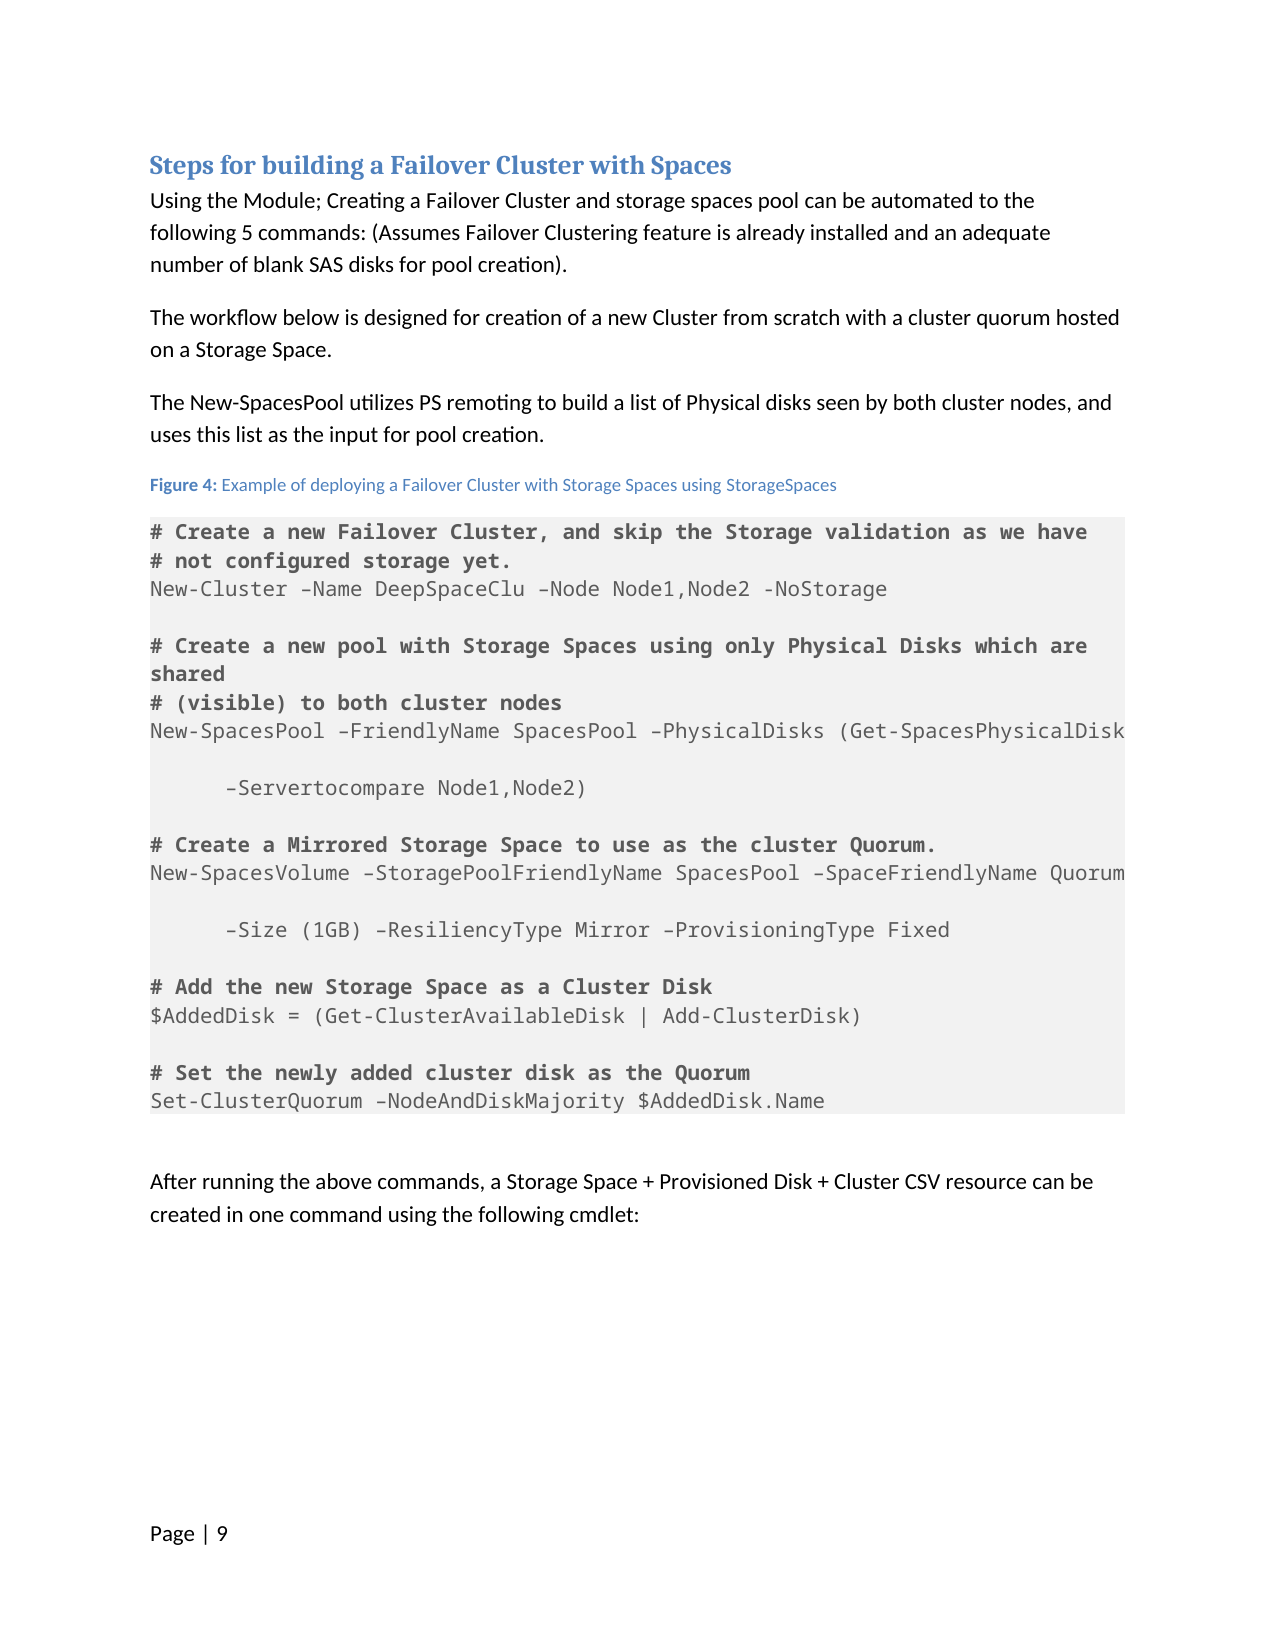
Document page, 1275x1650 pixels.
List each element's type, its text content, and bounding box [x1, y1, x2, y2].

text New-SpacesPool –FriendlyName SpacesPool –PhysicalDisks (Get-SpacesPhysicalDisk –Servertocompare Node1,Node2) [150, 716, 1125, 802]
text # Set the newly added cluster disk as the Quorum [150, 1058, 1125, 1086]
text # Create a Mirrored Storage Space to use as the cluster Quorum. [150, 830, 1125, 858]
text # Create a new pool with Storage Spaces using only Physical Disks which are shared # (visible) to both cluster nodes [150, 631, 1125, 716]
text New-Cluster –Name DeepSpaceClu –Node Node1,Node2 -NoStorage [150, 574, 1125, 603]
text Set-ClusterQuorum –NodeAndDiskMajority $AddedDisk.Name [150, 1086, 1125, 1114]
text After running the above commands, a Storage Space + Provisioned Disk + Cluster CSV resource can be created in one command using the following cmdlet: [150, 1167, 1125, 1228]
text The workflow below is designed for creation of a new Cluster from scratch with a cluster quorum hosted on a Storage Space. [150, 303, 1125, 363]
text New-SpacesVolume –StoragePoolFriendlyName SpacesPool –SpaceFriendlyName Quorum –Size (1GB) –ResiliencyType Mirror –ProvisioningType Fixed [150, 858, 1125, 944]
text The New-SpacesPool utilizes PS remoting to build a list of Physical disks seen by both cluster nodes, and uses this list as the input for pool creation. [150, 388, 1125, 448]
text $AddedDisk = (Get-ClusterAvailableDisk | Add-ClusterDisk) [150, 1001, 1125, 1029]
text Using the Module; Creating a Failover Cluster and storage spaces pool can be automated to the following 5 commands: (Assumes Failover Clustering feature is already installed and an adequate number of blank SAS disks for pool creation). [150, 186, 1125, 278]
text # Add the new Storage Space as a Cluster Disk [150, 972, 1125, 1001]
subtitle Steps for building a Failover Cluster with Spaces [150, 150, 1125, 181]
text # Create a new Failover Cluster, and skip the Storage validation as we have # not configured storage yet. [150, 517, 1125, 574]
